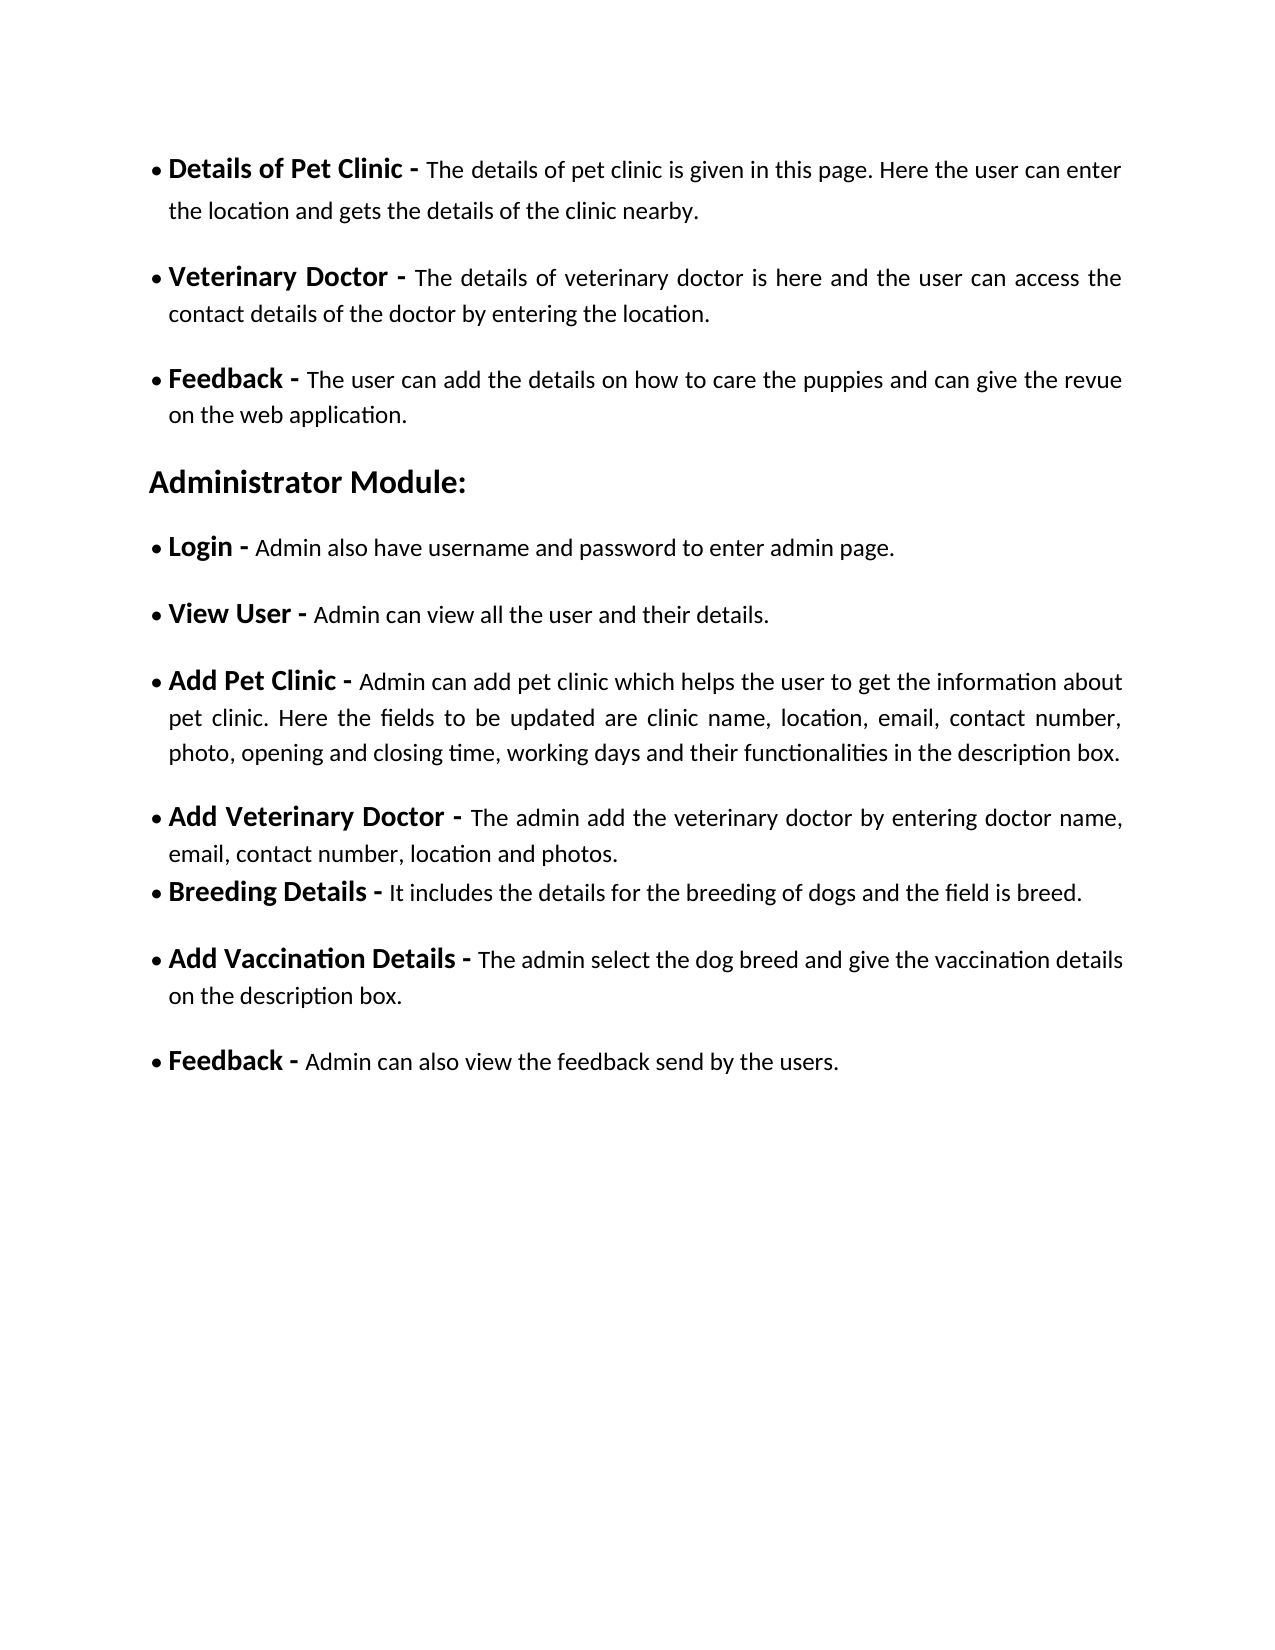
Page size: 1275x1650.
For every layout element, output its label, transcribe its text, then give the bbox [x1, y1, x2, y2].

list Breeding Details - It includes the details for the breeding of dogs and the field is breed. [150, 873, 1124, 909]
list Add Vaccination Details - The admin select the dog breed and give the vaccination details on the description box. [150, 940, 1124, 1011]
list View User - Admin can view all the user and their details. [150, 595, 1124, 631]
list Feedback - The user can add the details on how to care the puppies and can give the revue on the web application. [150, 360, 1124, 430]
list Add Veterinary Doctor - The admin add the veterinary doctor by entering doctor name, email, contact number, location and photos. [150, 798, 1124, 869]
list Details of Pet Clinic - The details of pet clinic is given in this page. Here the user can enter the location and gets the details of the clinic nearby. [150, 151, 1124, 227]
list Feedback - Admin can also view the feedback send by the users. [150, 1042, 1124, 1077]
subtitle Administrator Module: [148, 461, 1125, 502]
list Add Pet Clinic - Admin can add pet clinic which helps the user to get the information about pet clinic. Here the fields to be updated are clinic name, location, email, contact number, photo, opening and closing time, working days and their functionalities in the description box. [150, 662, 1124, 767]
list Veterinary Doctor - The details of veterinary doctor is here and the user can access the contact details of the doctor by entering the location. [150, 258, 1124, 329]
list Login - Admin also have username and password to enter admin page. [150, 528, 1124, 563]
